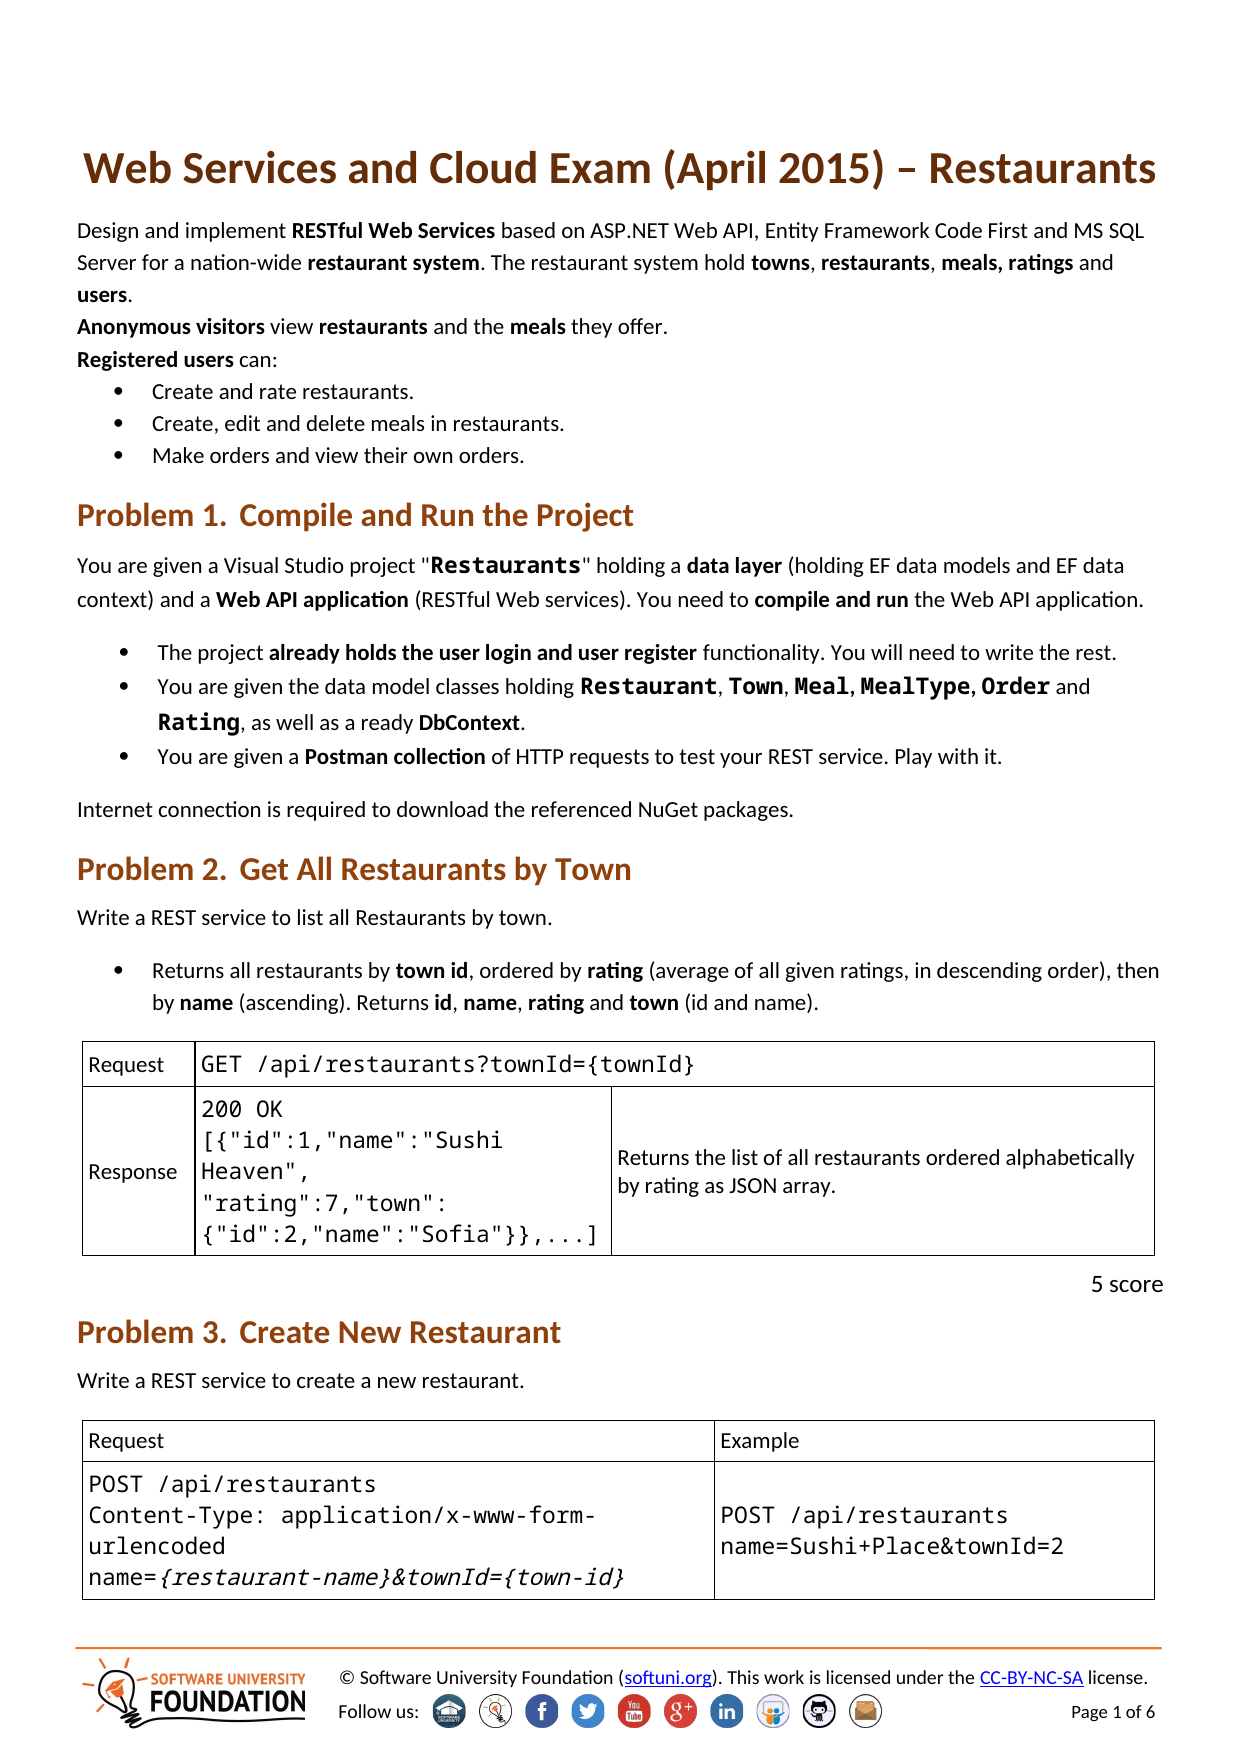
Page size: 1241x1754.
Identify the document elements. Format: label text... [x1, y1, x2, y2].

text You are given a Visual Studio project "Restaurants" holding a data layer (holding EF data models and EF data context) and a Web API application (RESTful Web services). You need to compile and run the Web API application. [77, 549, 1163, 613]
subtitle Compile and Run the Project [77, 494, 1163, 535]
picture [710, 1694, 744, 1728]
picture [81, 1656, 305, 1729]
picture [432, 1694, 466, 1728]
table_header GET /api/restaurants?townId={townId} [196, 1042, 1154, 1086]
list You are given the data model classes holding Restaurant, Town, Meal, MealType, Order and Rating, as well as a ready DbContext. [120, 670, 1163, 737]
table_cell Response [83, 1087, 194, 1255]
text Write a REST service to create a new restaurant. [77, 1367, 1163, 1395]
picture [479, 1694, 512, 1728]
subtitle Web Services and Cloud Exam (April 2015) – Restaurants [77, 139, 1163, 195]
text Design and implement RESTful Web Services based on ASP.NET Web API, Entity Framework Code First and MS SQL Server for a nation-wide restaurant system. The restaurant system hold towns, restaurants, meals, ratings and users. Anonymous visitors view restaurants and the meals they offer. Registered users can: [77, 216, 1163, 373]
picture [617, 1694, 651, 1728]
picture [664, 1694, 697, 1728]
table_cell POST /api/restaurants name=Sushi+Place&townId=2 [715, 1462, 1154, 1598]
picture [571, 1694, 605, 1728]
table_cell 200 OK [{"id":1,"name":"Sushi Heaven", "rating":7,"town": {"id":2,"name":"Sofia"}},...] [196, 1087, 611, 1255]
list Make orders and view their own orders. [114, 441, 1163, 469]
picture [756, 1694, 790, 1728]
picture [525, 1694, 559, 1728]
text Write a REST service to list all Restaurants by town. [77, 903, 1163, 931]
list You are given a Postman collection of HTTP requests to test your REST service. Play with it. [120, 742, 1163, 770]
table_header Example [715, 1421, 1154, 1461]
list Create and rate restaurants. [114, 377, 1163, 405]
picture [802, 1694, 836, 1728]
list Create, edit and delete meals in restaurants. [114, 409, 1163, 437]
table_header Request [83, 1042, 194, 1086]
list Returns all restaurants by town id, ordered by rating (average of all given ratings, in descending order), then by name (ascending). Returns id, name, rating and town (id and name). [114, 956, 1163, 1016]
subtitle Create New Restaurant [77, 1312, 1163, 1352]
text 5 score [77, 1268, 1163, 1299]
text Internet connection is required to download the referenced NuGet packages. [77, 795, 1163, 823]
subtitle Get All Restaurants by Town [77, 848, 1163, 889]
table_cell POST /api/restaurants Content-Type: application/x-www-form-urlencoded name={restaurant-name}&townId={town-id} [83, 1462, 714, 1598]
table_cell Returns the list of all restaurants ordered alphabetically by rating as JSON array. [612, 1087, 1154, 1255]
list The project already holds the user login and user register functionality. You will need to write the rest. [120, 638, 1163, 666]
table_header Request [83, 1421, 714, 1461]
picture [849, 1694, 882, 1728]
